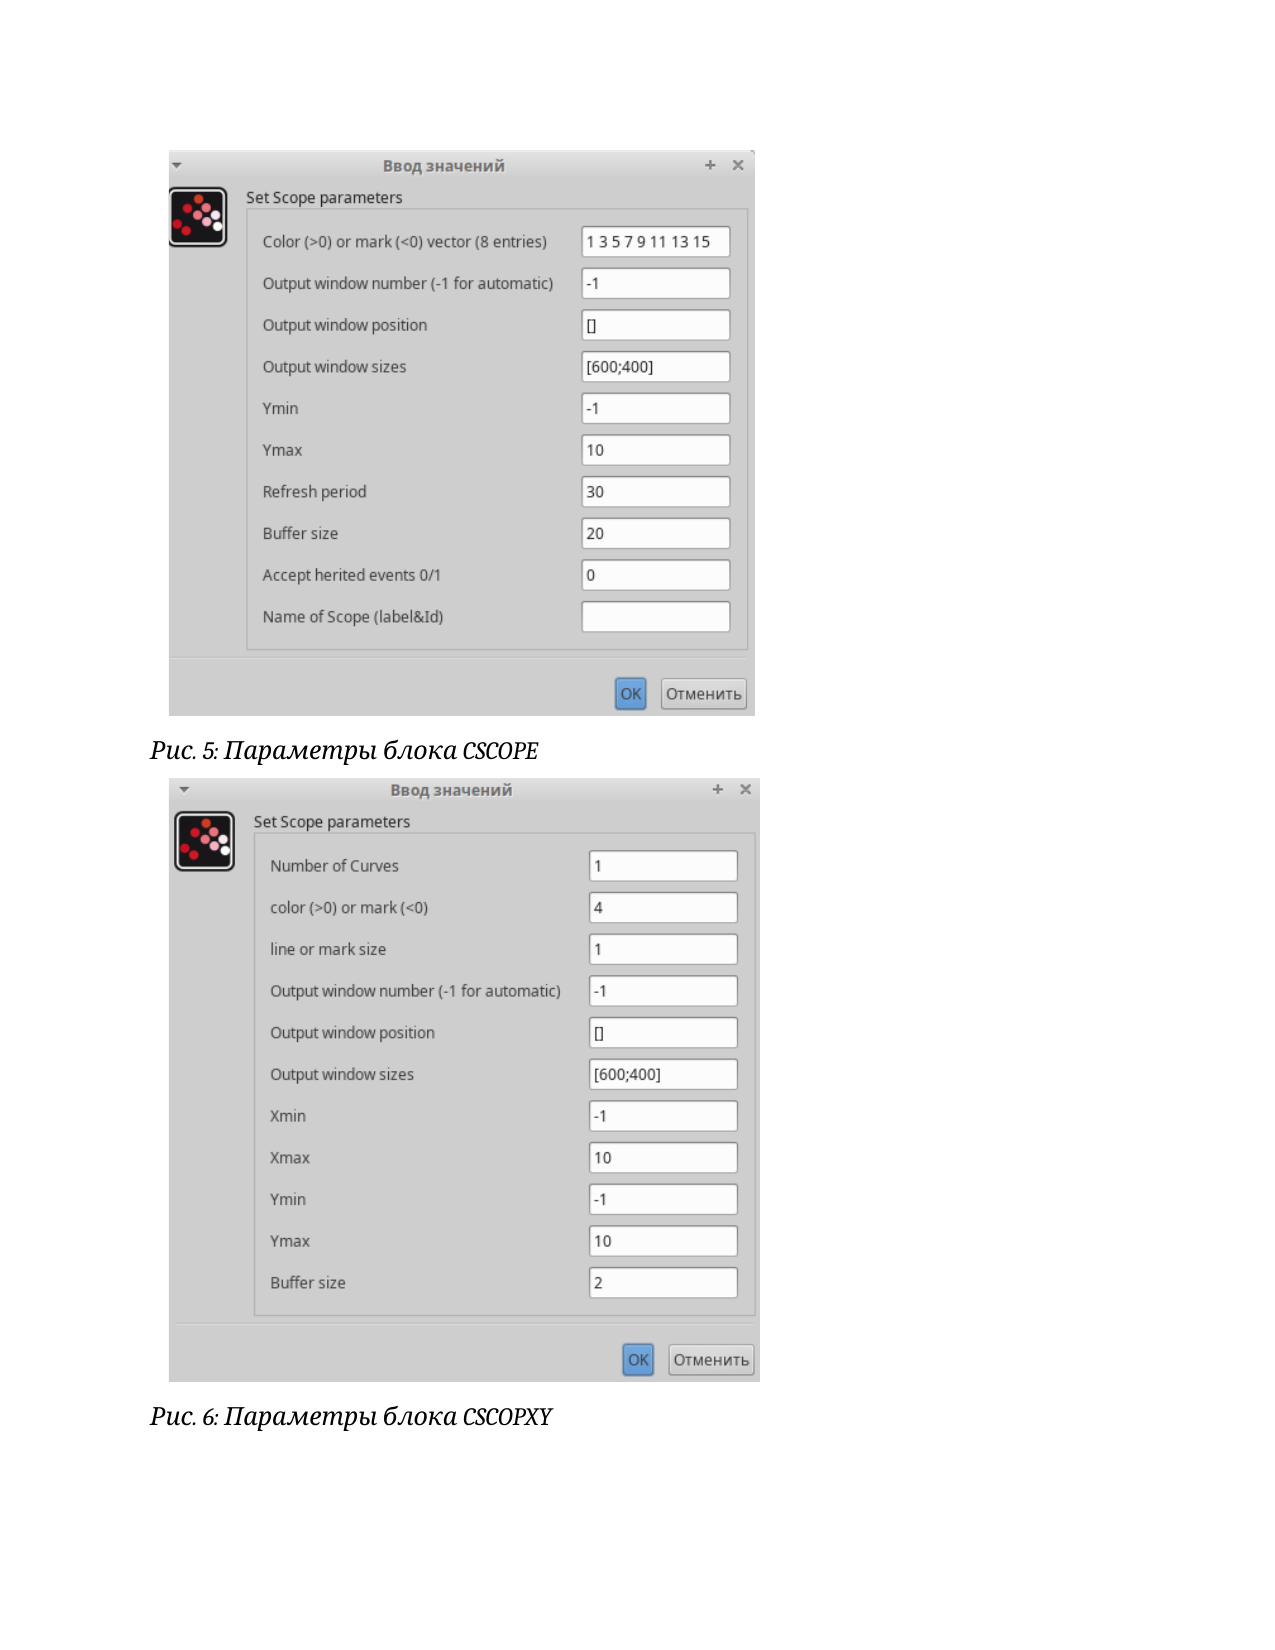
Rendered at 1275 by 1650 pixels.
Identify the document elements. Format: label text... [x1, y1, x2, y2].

picture [168, 150, 755, 716]
text Рис. 6: Параметры блока CSCOPXY [150, 1403, 1125, 1431]
picture [168, 778, 760, 1382]
text Рис. 5: Параметры блока CSCOPE [150, 737, 1125, 766]
